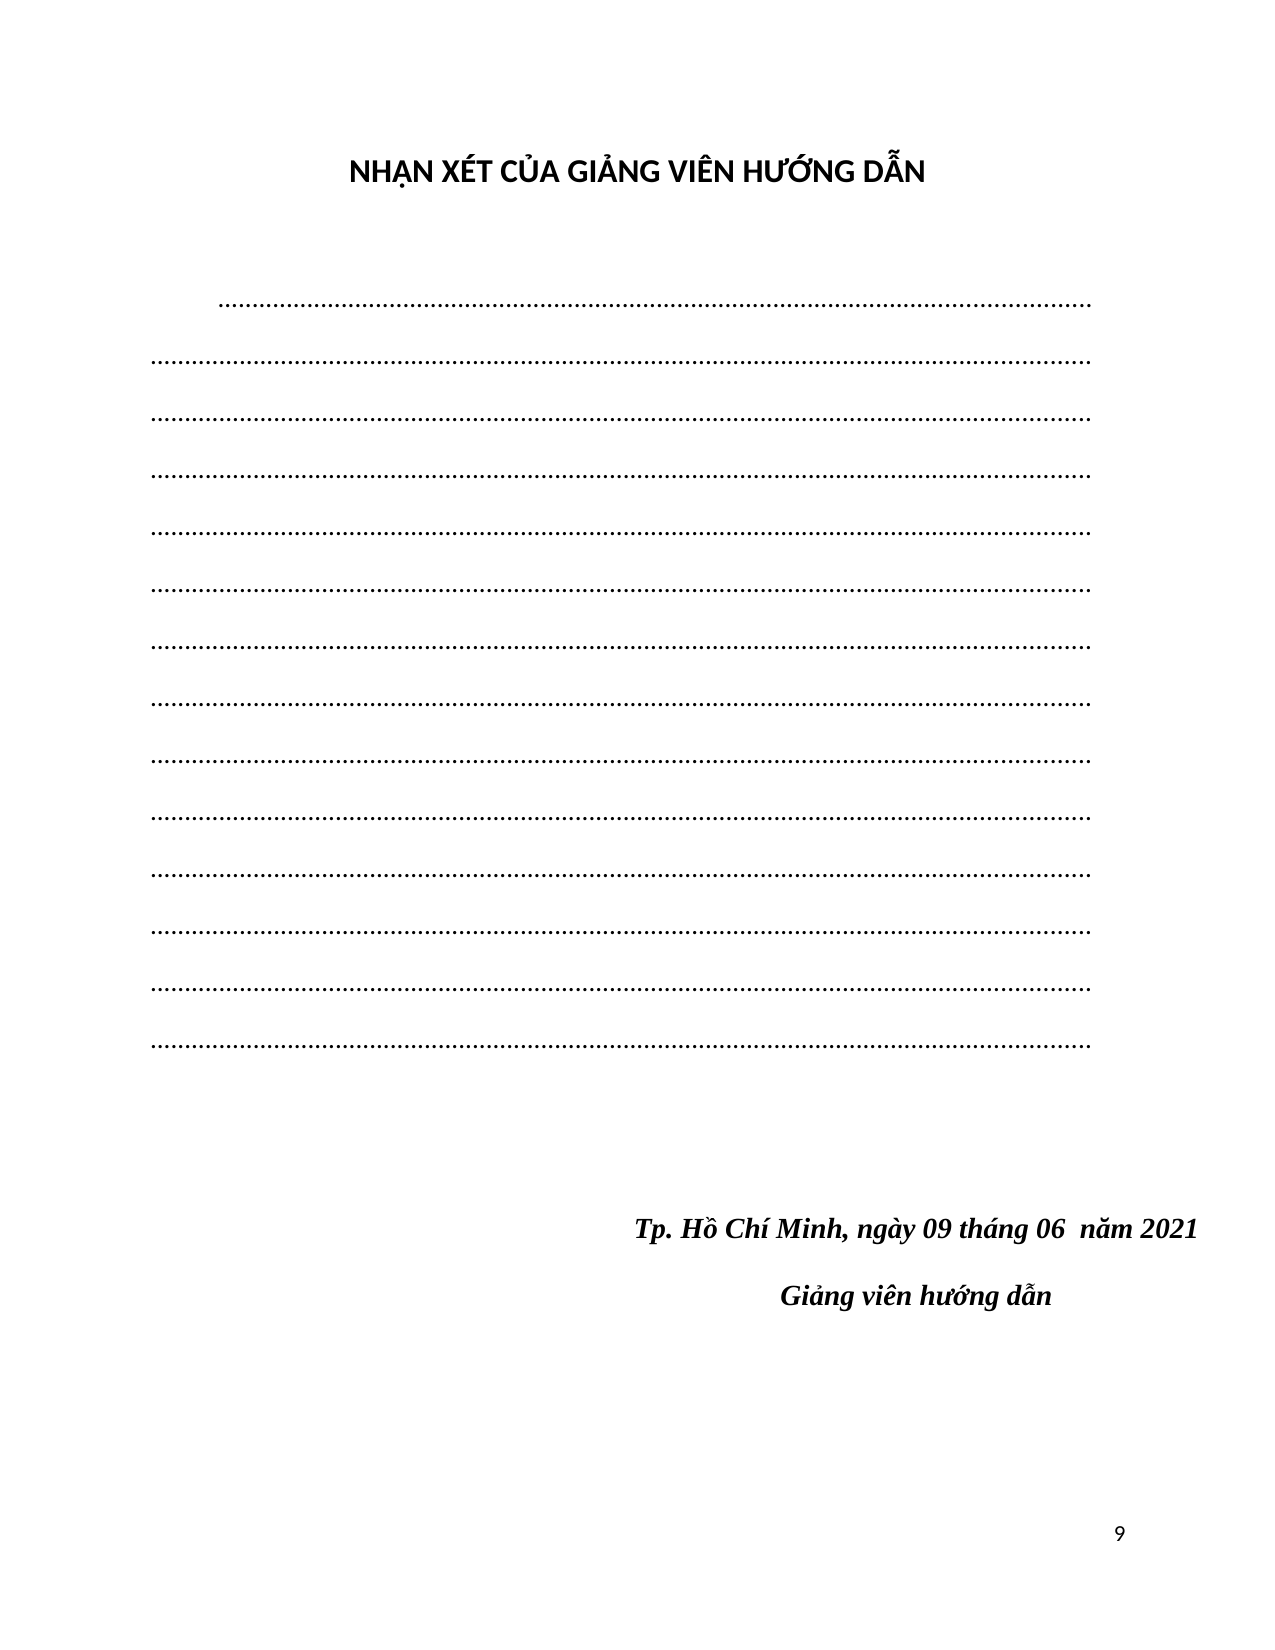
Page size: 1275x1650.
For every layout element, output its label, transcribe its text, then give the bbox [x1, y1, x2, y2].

table_header Tp. Hồ Chí Minh, ngày 09 tháng 06 năm 2021 Giảng viên hướng dẫn [548, 1145, 1275, 1477]
text NHẬN XÉT CỦA GIẢNG VIÊN HƯỚNG DẪN [150, 150, 1125, 191]
